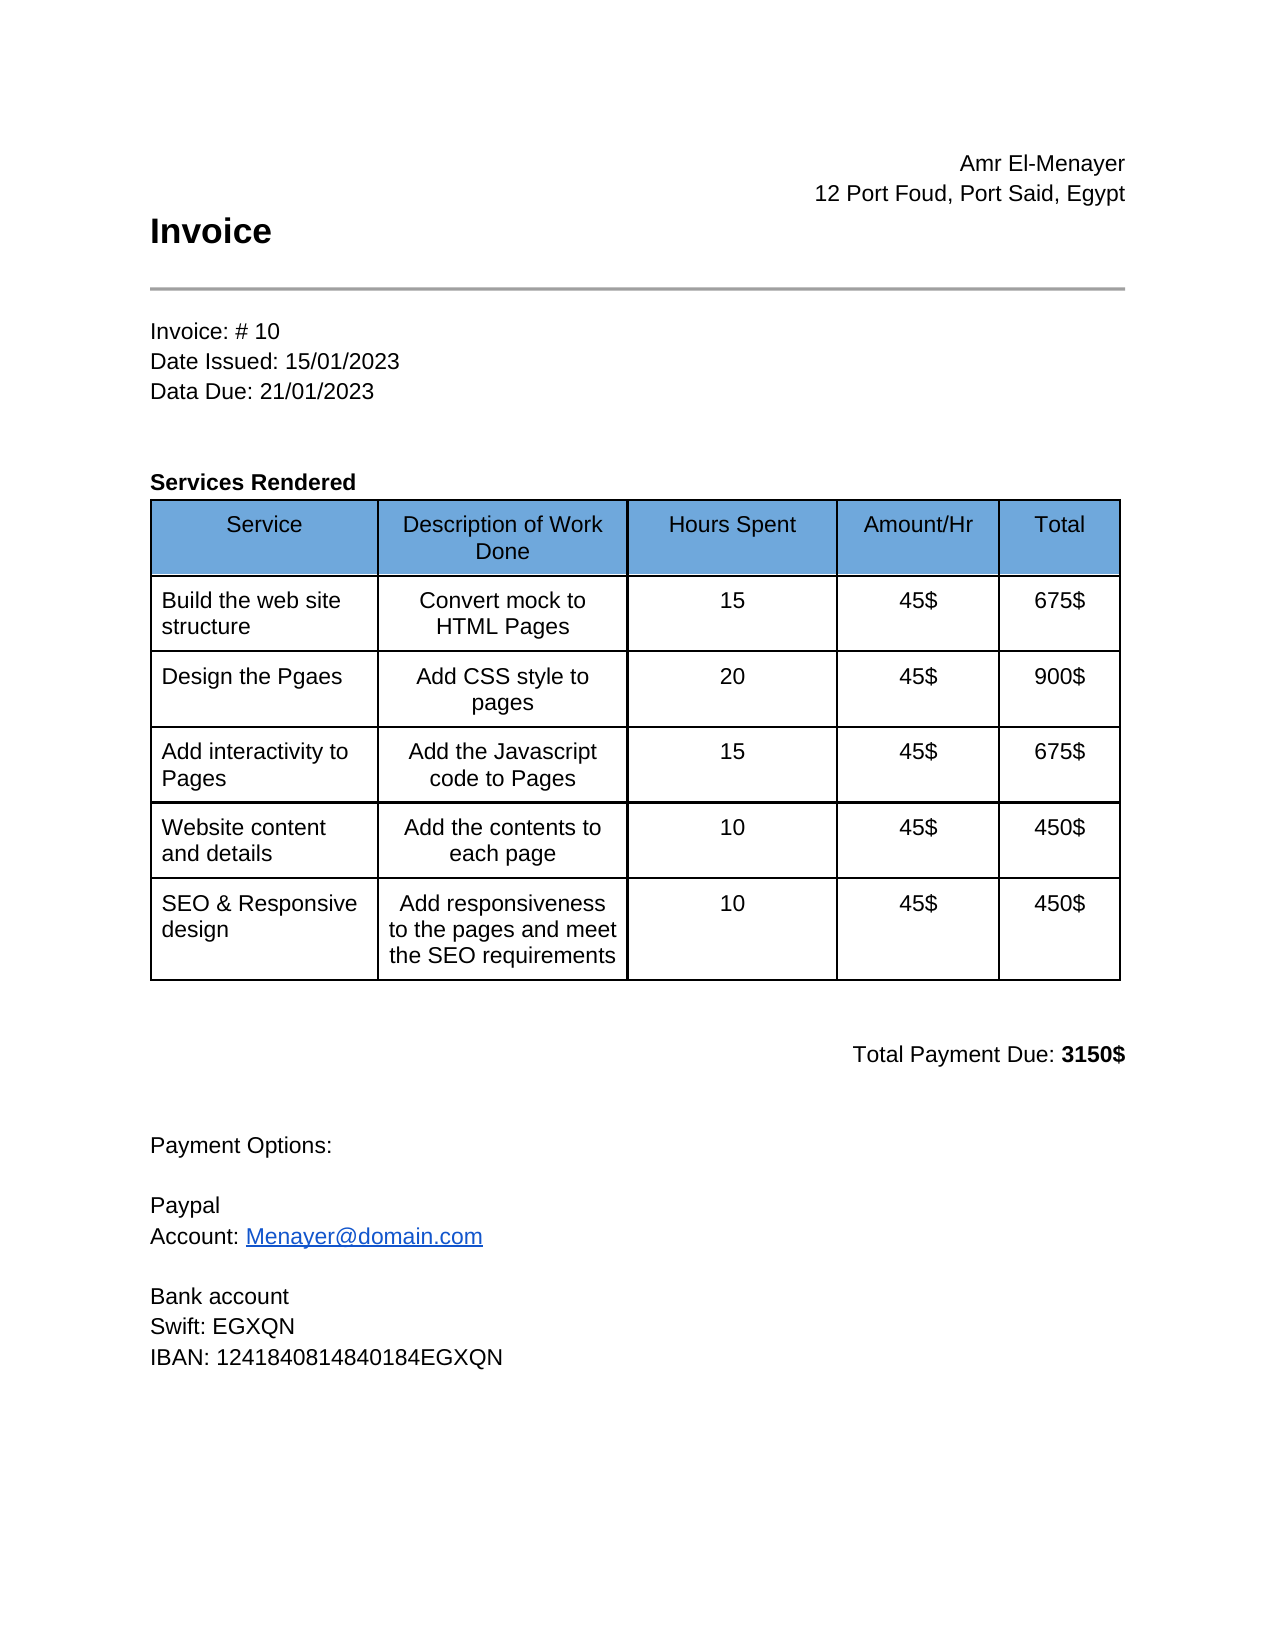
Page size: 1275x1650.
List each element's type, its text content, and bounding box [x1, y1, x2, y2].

text Bank account [150, 1283, 1125, 1309]
table_cell 675$ [1000, 577, 1119, 650]
table_cell 10 [629, 879, 836, 979]
table_cell SEO & Responsive design [152, 879, 377, 979]
text IBAN: 1241840814840184EGXQN [150, 1343, 1125, 1370]
table_cell Add interactivity to Pages [152, 728, 377, 801]
table_header Service [152, 501, 377, 574]
text Swift: EGXQN [150, 1313, 1125, 1340]
table_cell Design the Pgaes [152, 652, 377, 726]
table_cell 675$ [1000, 728, 1119, 801]
table_cell 45$ [838, 652, 998, 726]
text Invoice [150, 210, 1125, 251]
table_cell 900$ [1000, 652, 1119, 726]
text Date Issued: 15/01/2023 [150, 348, 1125, 374]
text Account: Menayer@domain.com [150, 1223, 1125, 1249]
table_cell 450$ [1000, 879, 1119, 979]
table_cell 15 [629, 577, 836, 650]
text 12 Port Foud, Port Said, Egypt [150, 180, 1125, 207]
table_cell Build the web site structure [152, 577, 377, 650]
table_cell Website content and details [152, 804, 377, 877]
text Total Payment Due: 3150$ [150, 1041, 1125, 1068]
table_cell 45$ [838, 577, 998, 650]
text Paypal [150, 1192, 1125, 1219]
text Services Rendered [150, 469, 1125, 495]
table_header Total [1000, 501, 1119, 574]
table_cell Convert mock to HTML Pages [379, 577, 626, 650]
table_cell 450$ [1000, 804, 1119, 877]
table_header Hours Spent [629, 501, 836, 574]
table_cell 45$ [838, 804, 998, 877]
table_cell Add responsiveness to the pages and meet the SEO requirements [379, 879, 626, 979]
text Invoice: # 10 [150, 318, 1125, 344]
table_cell 45$ [838, 879, 998, 979]
table_header Description of Work Done [379, 501, 626, 574]
table_cell Add the Javascript code to Pages [379, 728, 626, 801]
table_cell 45$ [838, 728, 998, 801]
table_cell Add CSS style to pages [379, 652, 626, 726]
text Data Due: 21/01/2023 [150, 378, 1125, 404]
table_cell Add the contents to each page [379, 804, 626, 877]
table_header Amount/Hr [838, 501, 998, 574]
table_cell 20 [629, 652, 836, 726]
table_cell 15 [629, 728, 836, 801]
table_cell 10 [629, 804, 836, 877]
text Amr El-Menayer [150, 150, 1125, 176]
text Payment Options: [150, 1132, 1125, 1158]
